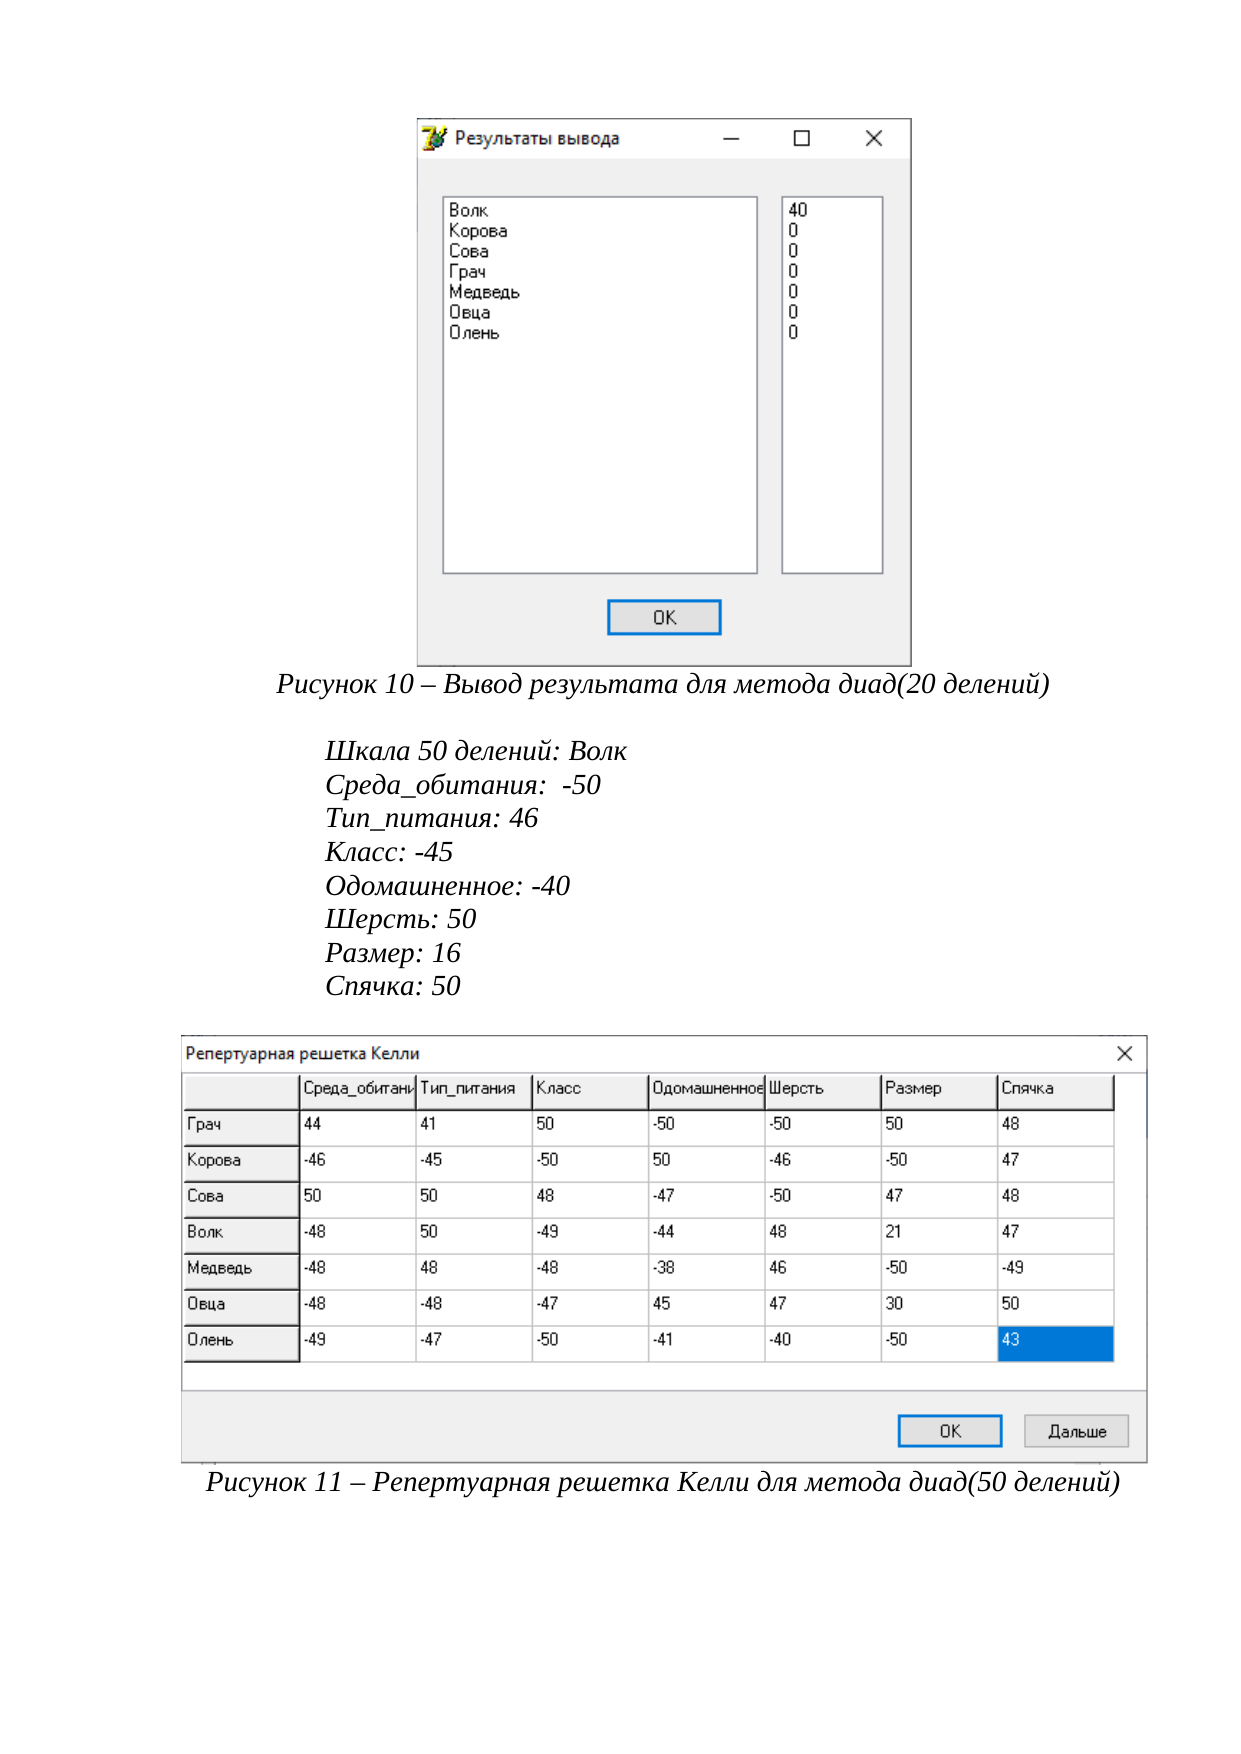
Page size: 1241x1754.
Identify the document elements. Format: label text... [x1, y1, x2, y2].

text Тип_питания: 46 [177, 801, 1152, 834]
text Среда_обитания: -50 [177, 767, 1152, 801]
text Рисунок 11 – Репертуарная решетка Келли для метода диад(50 делений) [177, 1464, 1152, 1498]
text Шерсть: 50 [177, 901, 1152, 935]
text Одомашненное: -40 [177, 868, 1152, 901]
text Шкала 50 делений: Волк [251, 733, 1152, 767]
text Рисунок 10 – Вывод результата для метода диад(20 делений) [177, 666, 1152, 700]
picture [416, 118, 912, 667]
picture [181, 1035, 1148, 1465]
text Размер: 16 [177, 935, 1152, 968]
text Спячка: 50 [177, 968, 1152, 1002]
text Класс: -45 [177, 834, 1152, 868]
